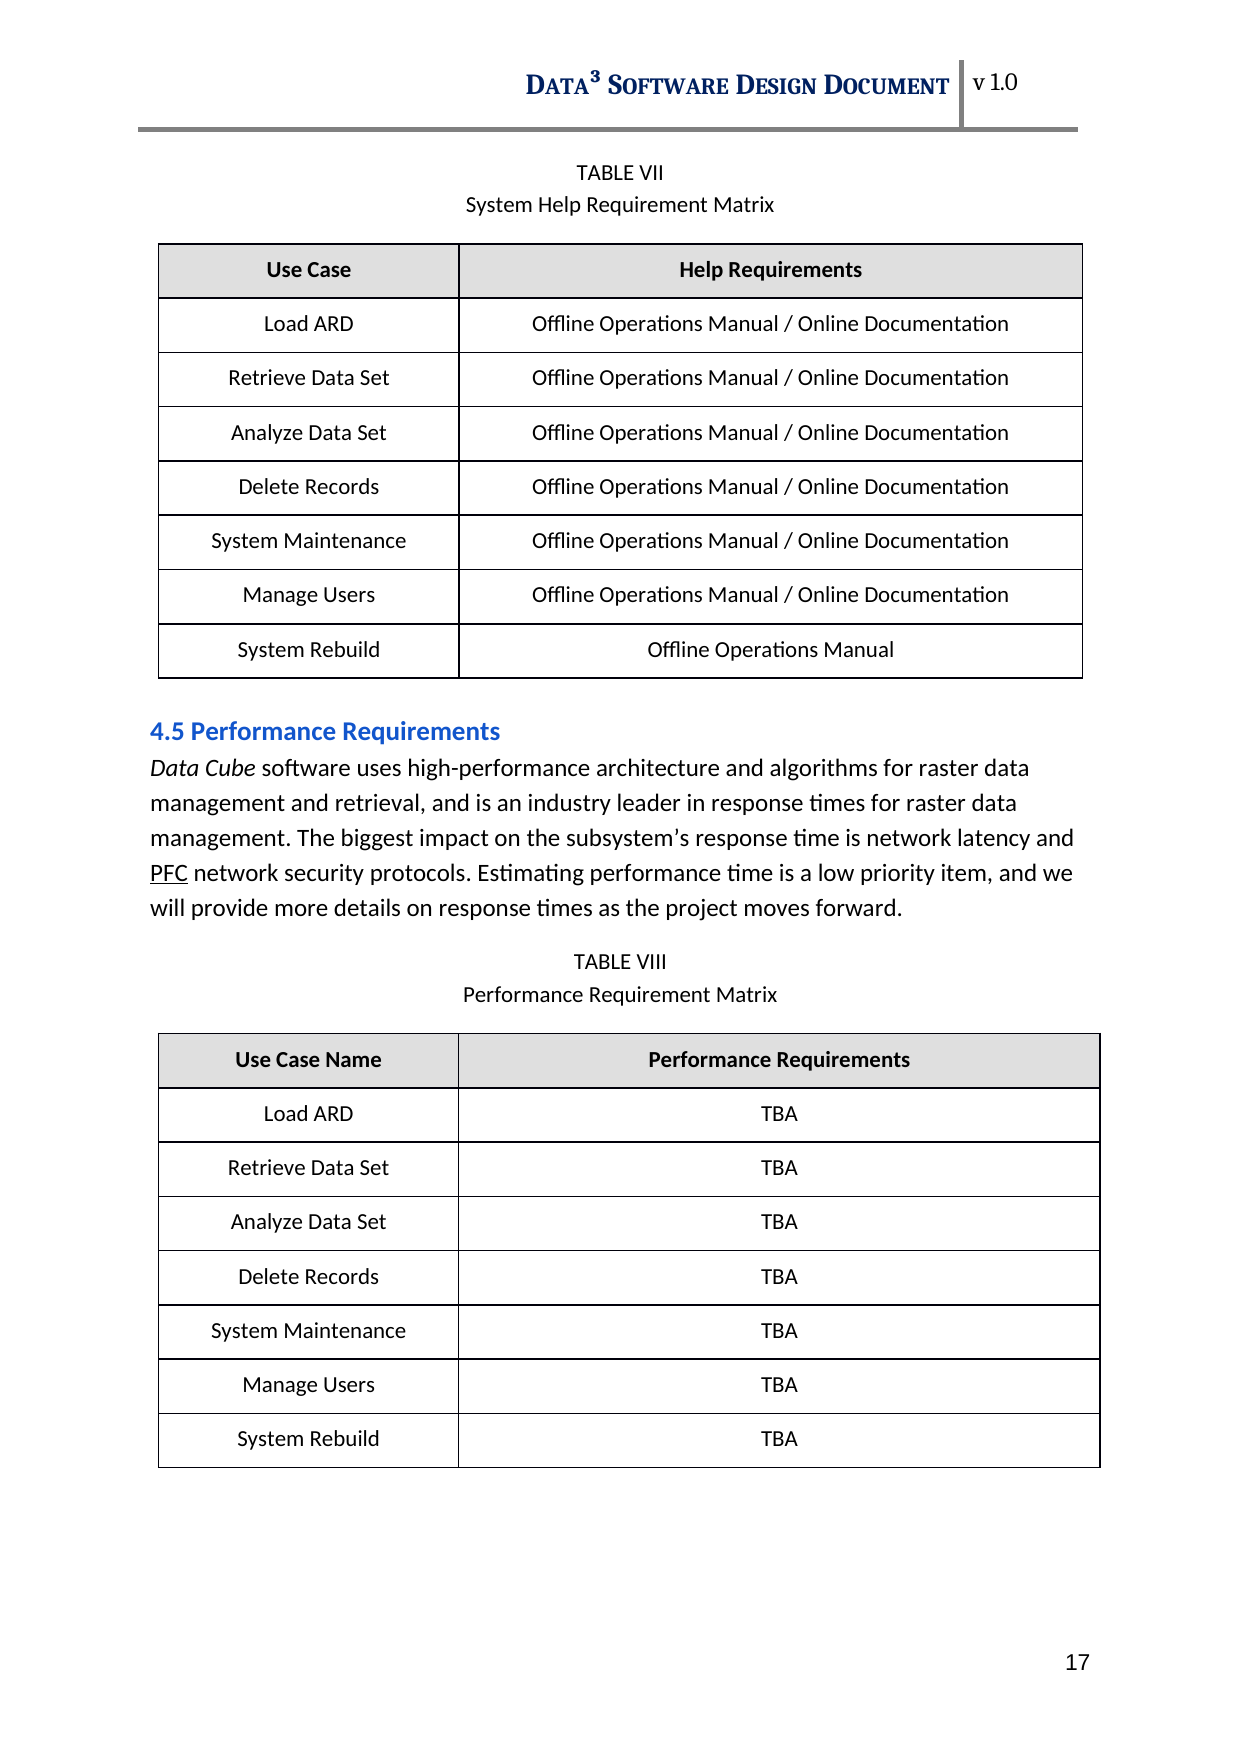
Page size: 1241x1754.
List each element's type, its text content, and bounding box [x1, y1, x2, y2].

table_cell Manage Users [159, 1360, 458, 1413]
text System Help Requirement Matrix [150, 190, 1090, 218]
table_cell System Rebuild [159, 625, 458, 677]
table_cell TBA [459, 1306, 1099, 1358]
table_cell TBA [459, 1197, 1099, 1250]
table_cell Offline Operations Manual / Online Documentation [460, 407, 1082, 460]
table_cell Manage Users [159, 570, 458, 623]
table_cell Offline Operations Manual / Online Documentation [460, 570, 1082, 623]
table_cell System Maintenance [159, 516, 458, 569]
table_header Performance Requirements [459, 1034, 1099, 1087]
table_cell Load ARD [159, 299, 458, 352]
text TABLE VII [150, 158, 1090, 186]
table_cell Offline Operations Manual / Online Documentation [460, 353, 1082, 406]
table_cell Offline Operations Manual [460, 625, 1082, 677]
table_cell Load ARD [159, 1089, 458, 1141]
table_cell Delete Records [159, 1251, 458, 1304]
table_cell Offline Operations Manual / Online Documentation [460, 299, 1082, 352]
table_cell TBA [459, 1360, 1099, 1413]
subtitle 4.5 Performance Requirements [150, 714, 1090, 747]
table_cell Analyze Data Set [159, 1197, 458, 1250]
table_cell Retrieve Data Set [159, 1143, 458, 1196]
table_header Use Case Name [159, 1034, 458, 1087]
table_cell TBA [459, 1414, 1099, 1467]
table_cell System Rebuild [159, 1414, 458, 1467]
table_cell TBA [459, 1089, 1099, 1141]
table_cell TBA [459, 1251, 1099, 1304]
table_cell TBA [459, 1143, 1099, 1196]
table_cell Analyze Data Set [159, 407, 458, 460]
table_cell Retrieve Data Set [159, 353, 458, 406]
table_cell Offline Operations Manual / Online Documentation [460, 516, 1082, 569]
table_header Help Requirements [460, 245, 1082, 297]
table_cell Delete Records [159, 462, 458, 514]
table_cell System Maintenance [159, 1306, 458, 1358]
text TABLE VIII [150, 947, 1090, 976]
text Performance Requirement Matrix [150, 980, 1090, 1008]
text Data Cube software uses high-performance architecture and algorithms for raster data management and retrieval, and is an industry leader in response times for raster data management. The biggest impact on the subsystem’s response time is network latency and PFC network security protocols. Estimating performance time is a low priority item, and we will provide more details on response times as the project moves forward. [150, 752, 1090, 922]
table_cell Offline Operations Manual / Online Documentation [460, 462, 1082, 514]
table_header Use Case [159, 245, 458, 297]
